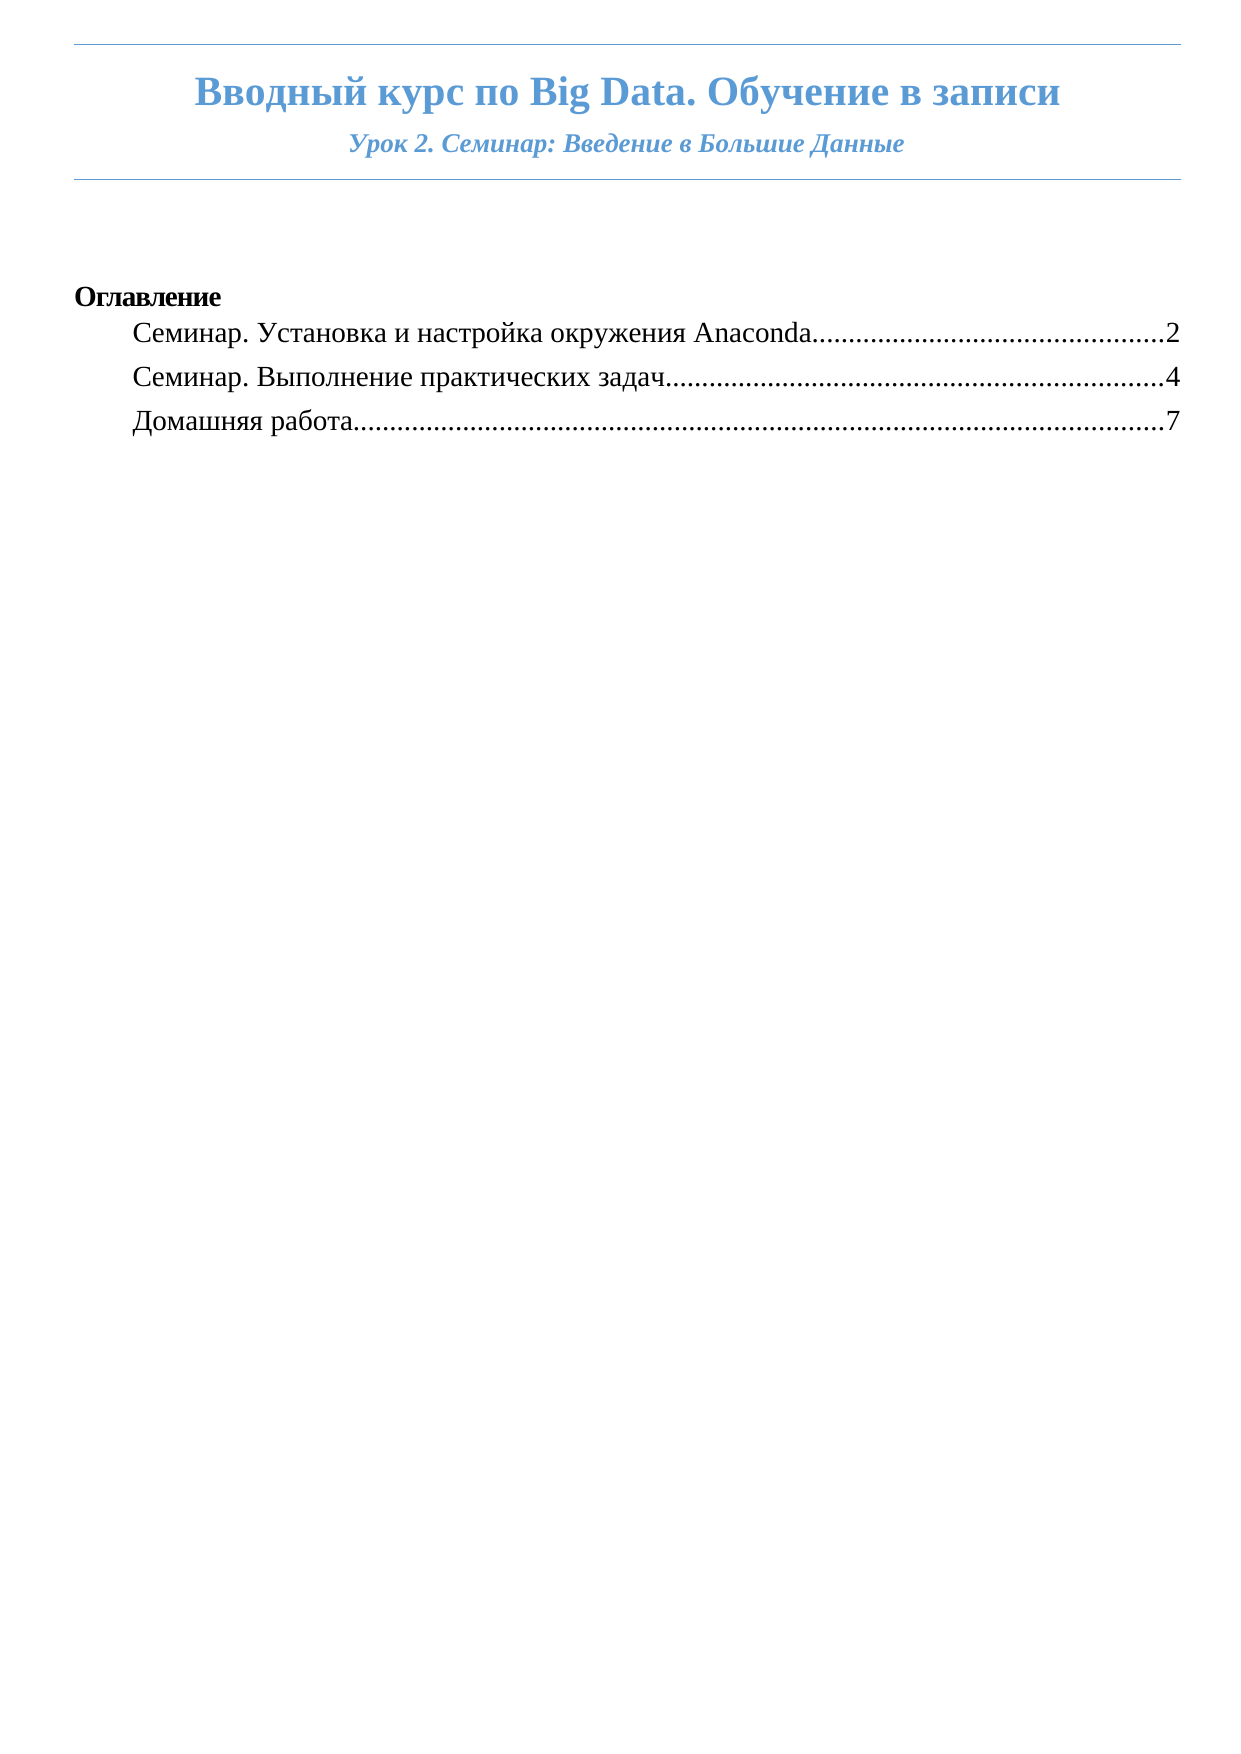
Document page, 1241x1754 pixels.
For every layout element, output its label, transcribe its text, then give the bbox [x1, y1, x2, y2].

text Урок 2. Семинар: Введение в Большие Данные [74, 105, 1181, 179]
text Вводный курс по Big Data. Обучение в записи [74, 45, 1181, 105]
